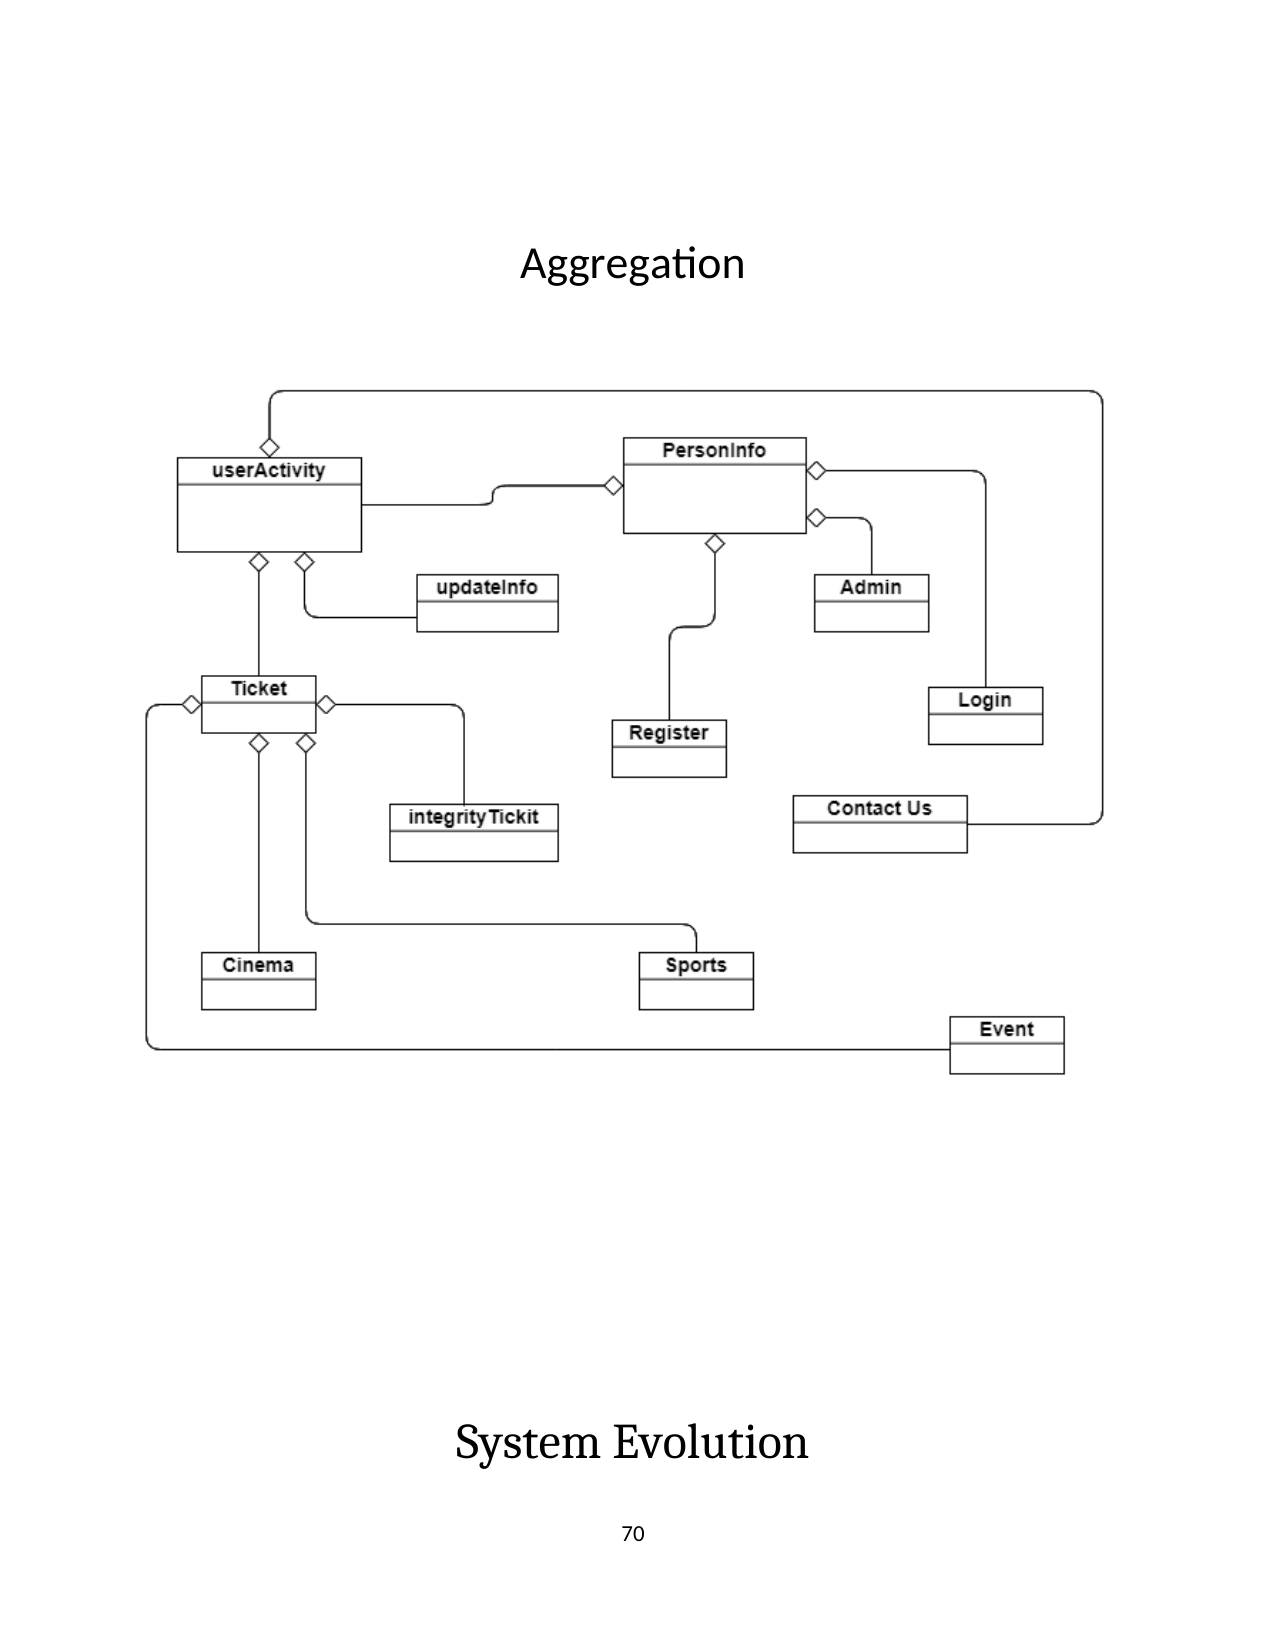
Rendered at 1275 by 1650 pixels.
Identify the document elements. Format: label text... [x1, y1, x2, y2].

picture [93, 319, 1172, 1109]
subtitle System Evolution [94, 1413, 1172, 1471]
text Aggregation [94, 234, 1172, 290]
